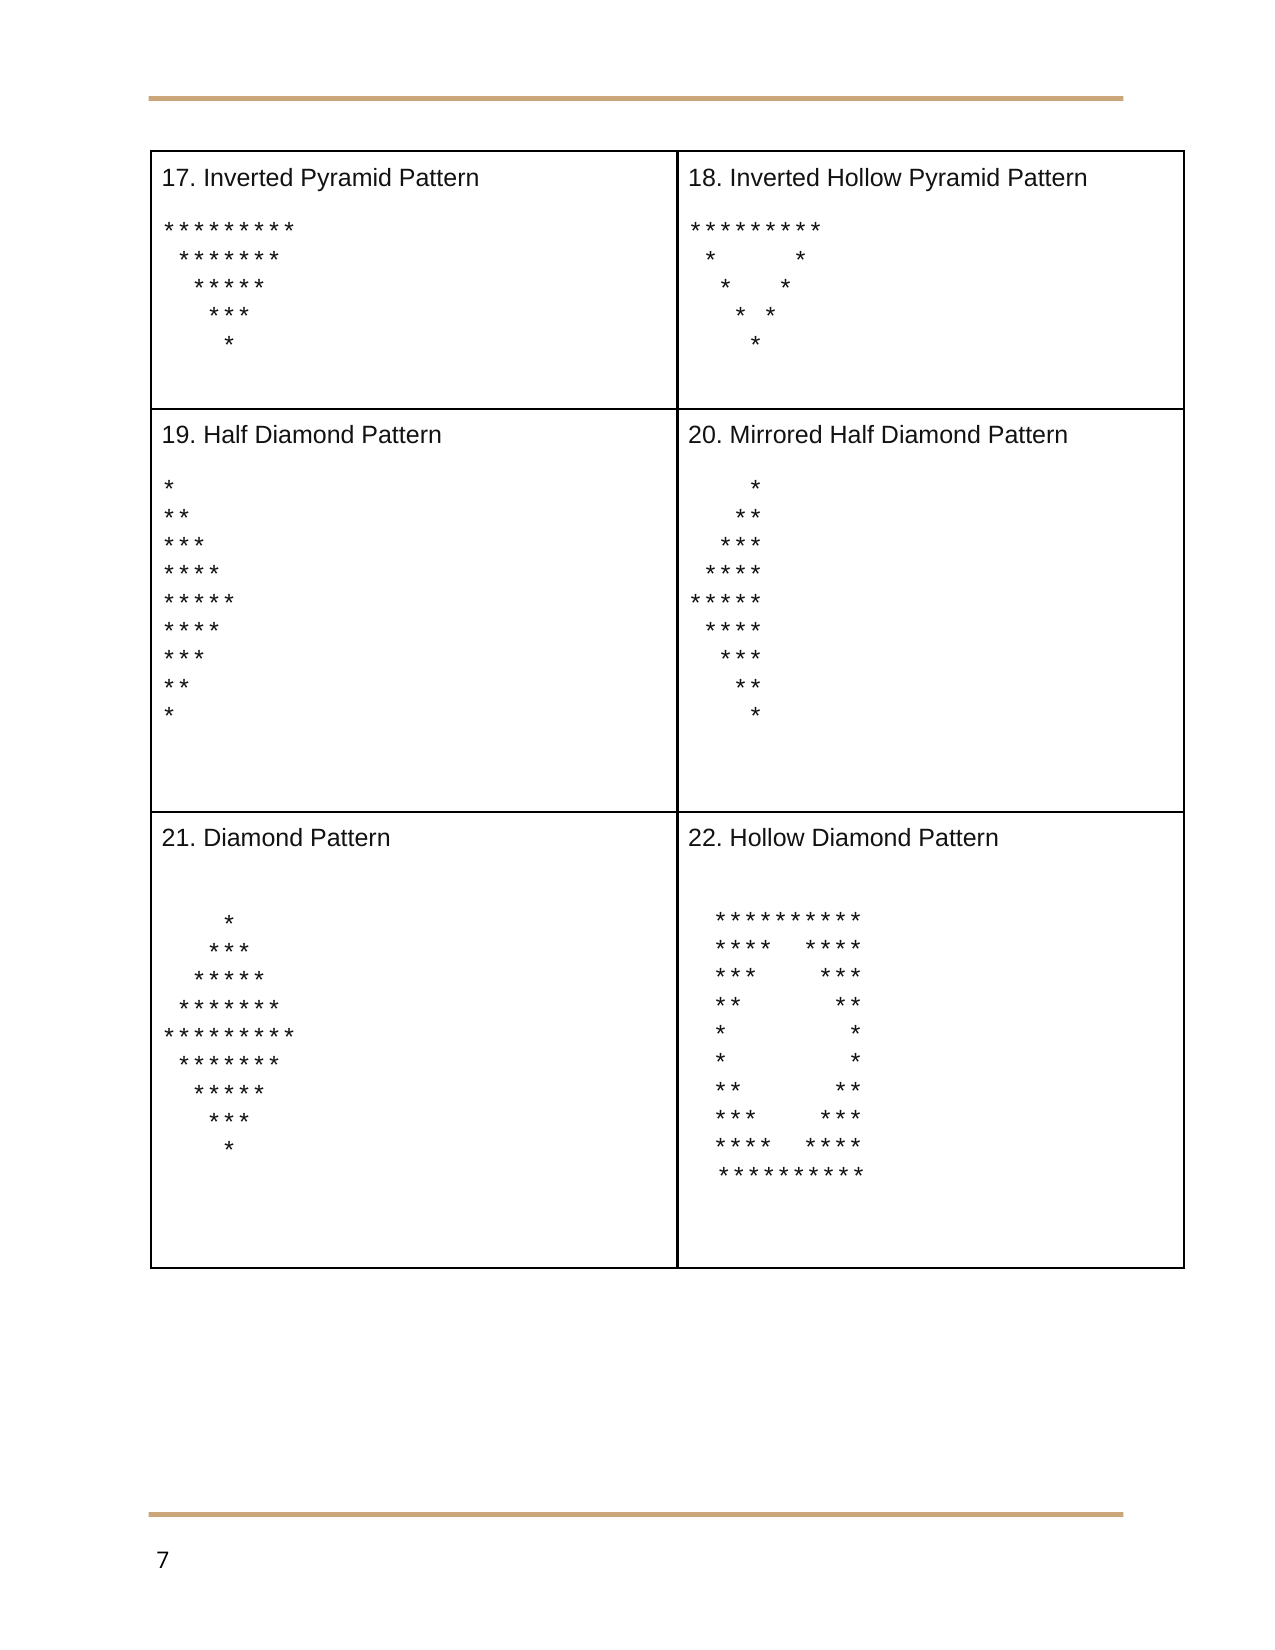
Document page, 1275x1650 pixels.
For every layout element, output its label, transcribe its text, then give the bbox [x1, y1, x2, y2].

table_cell 20. Mirrored Half Diamond Pattern * ** *** **** ***** **** *** ** * [679, 410, 1183, 811]
picture [148, 1512, 1124, 1517]
table_cell 21. Diamond Pattern * *** ***** ******* ********* ******* ***** *** * [152, 813, 676, 1267]
table_cell 18. Inverted Hollow Pyramid Pattern ********* * * * * * * * [679, 152, 1183, 408]
table_cell 22. Hollow Diamond Pattern ********** **** **** *** *** ** ** * * * * ** ** *** *** **** **** ********** [679, 813, 1183, 1267]
table_cell 17. Inverted Pyramid Pattern ********* ******* ***** *** * [152, 152, 676, 408]
table_cell 19. Half Diamond Pattern * ** *** **** ***** **** *** ** * [152, 410, 676, 811]
picture [148, 96, 1124, 101]
